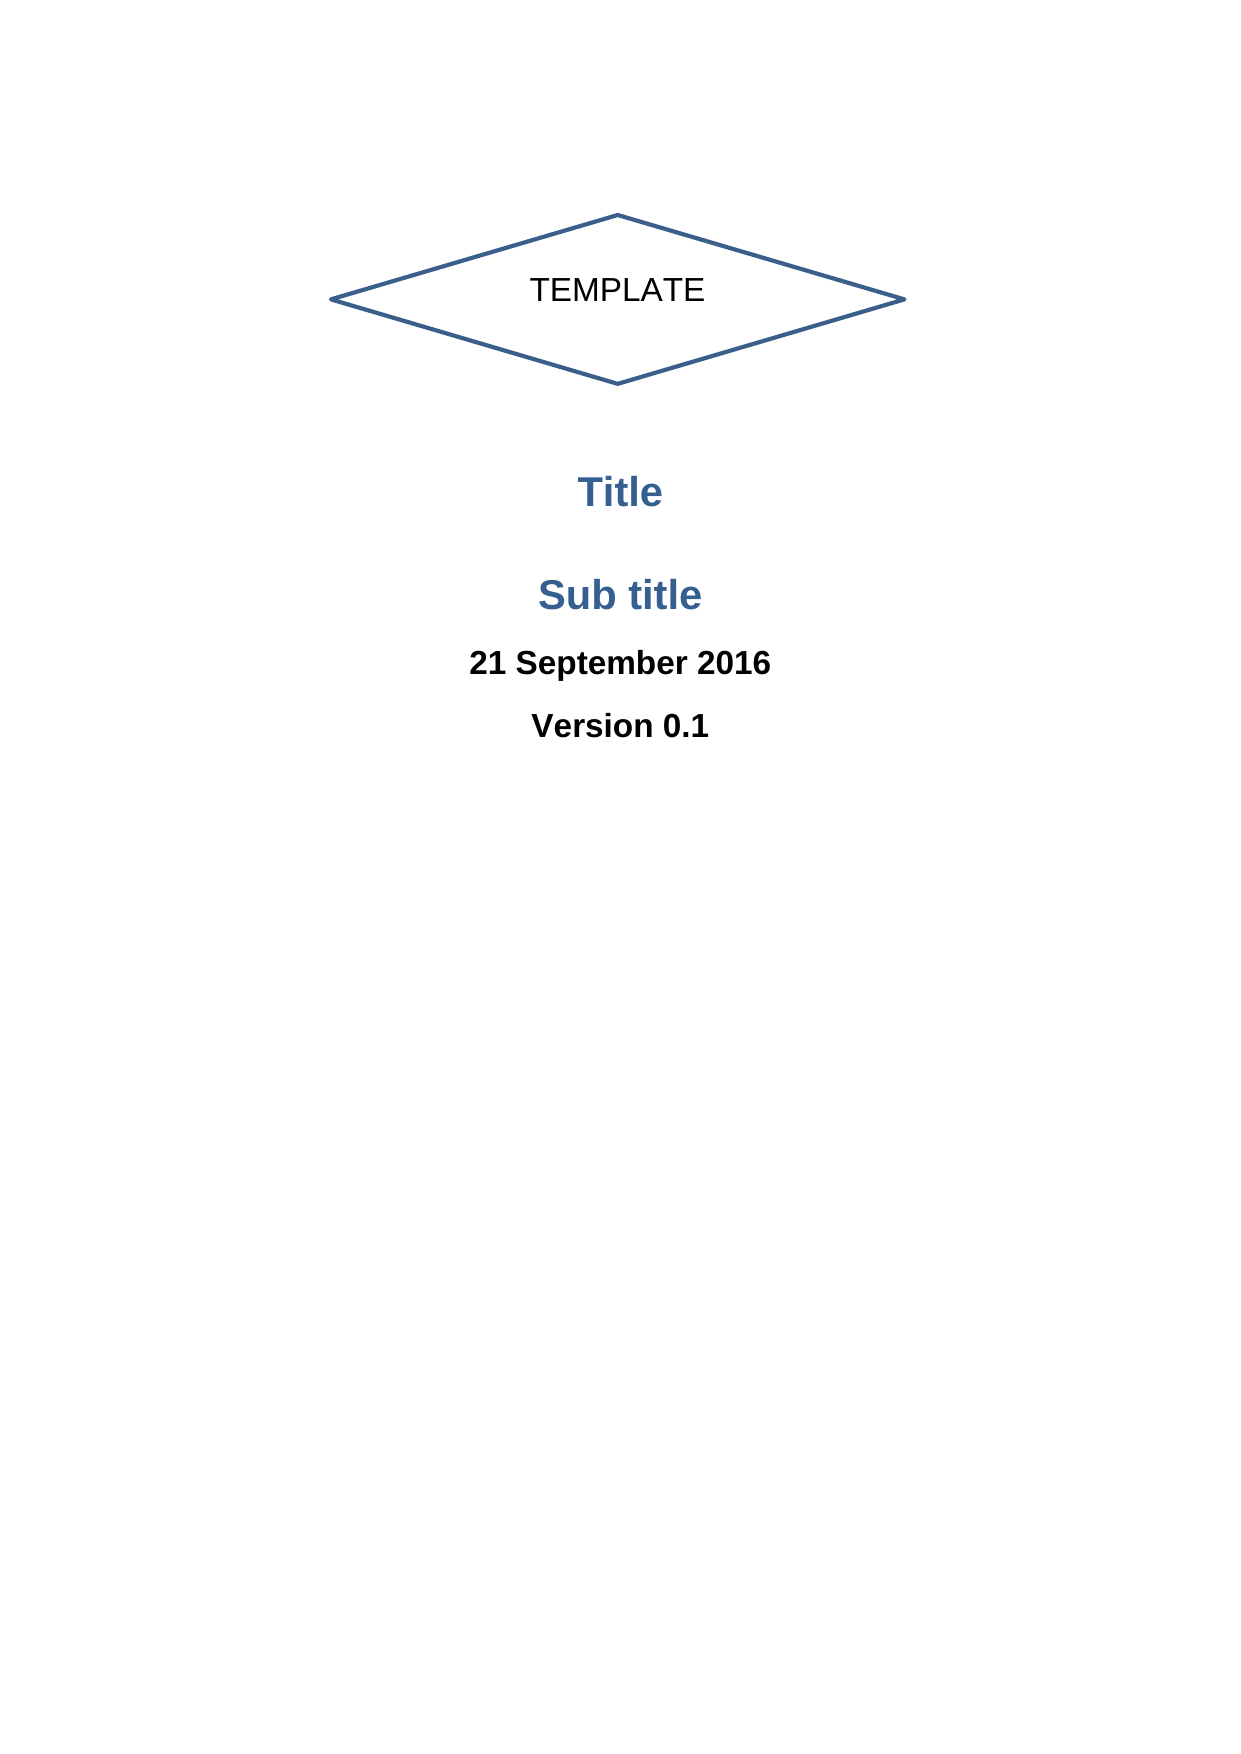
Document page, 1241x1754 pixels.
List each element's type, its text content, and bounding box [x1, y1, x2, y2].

title 21 September 2016 [150, 643, 1090, 681]
title Version 0.1 [150, 706, 1090, 745]
title Title [150, 467, 1090, 515]
title Sub title [150, 570, 1090, 618]
